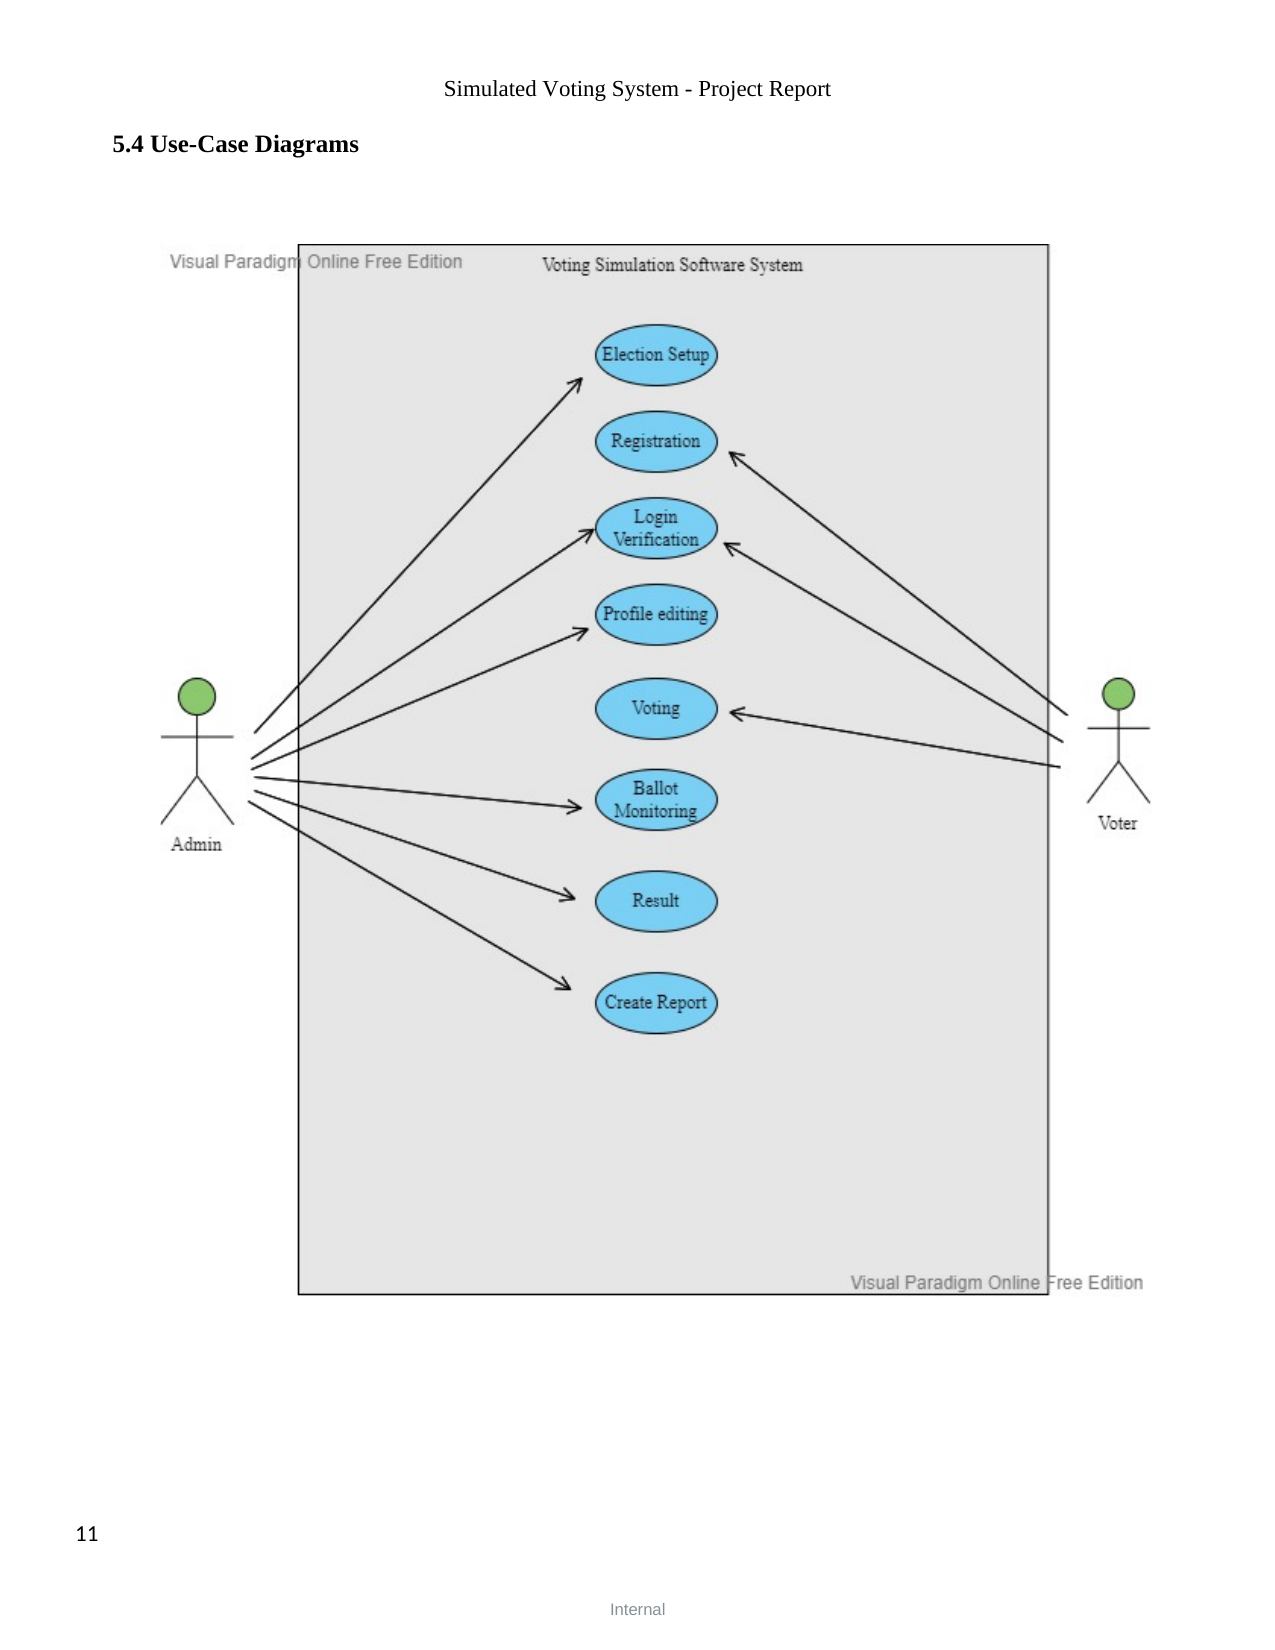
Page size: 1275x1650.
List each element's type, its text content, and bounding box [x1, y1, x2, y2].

picture [160, 244, 1152, 1297]
list Use-Case Diagrams [112, 129, 1200, 158]
